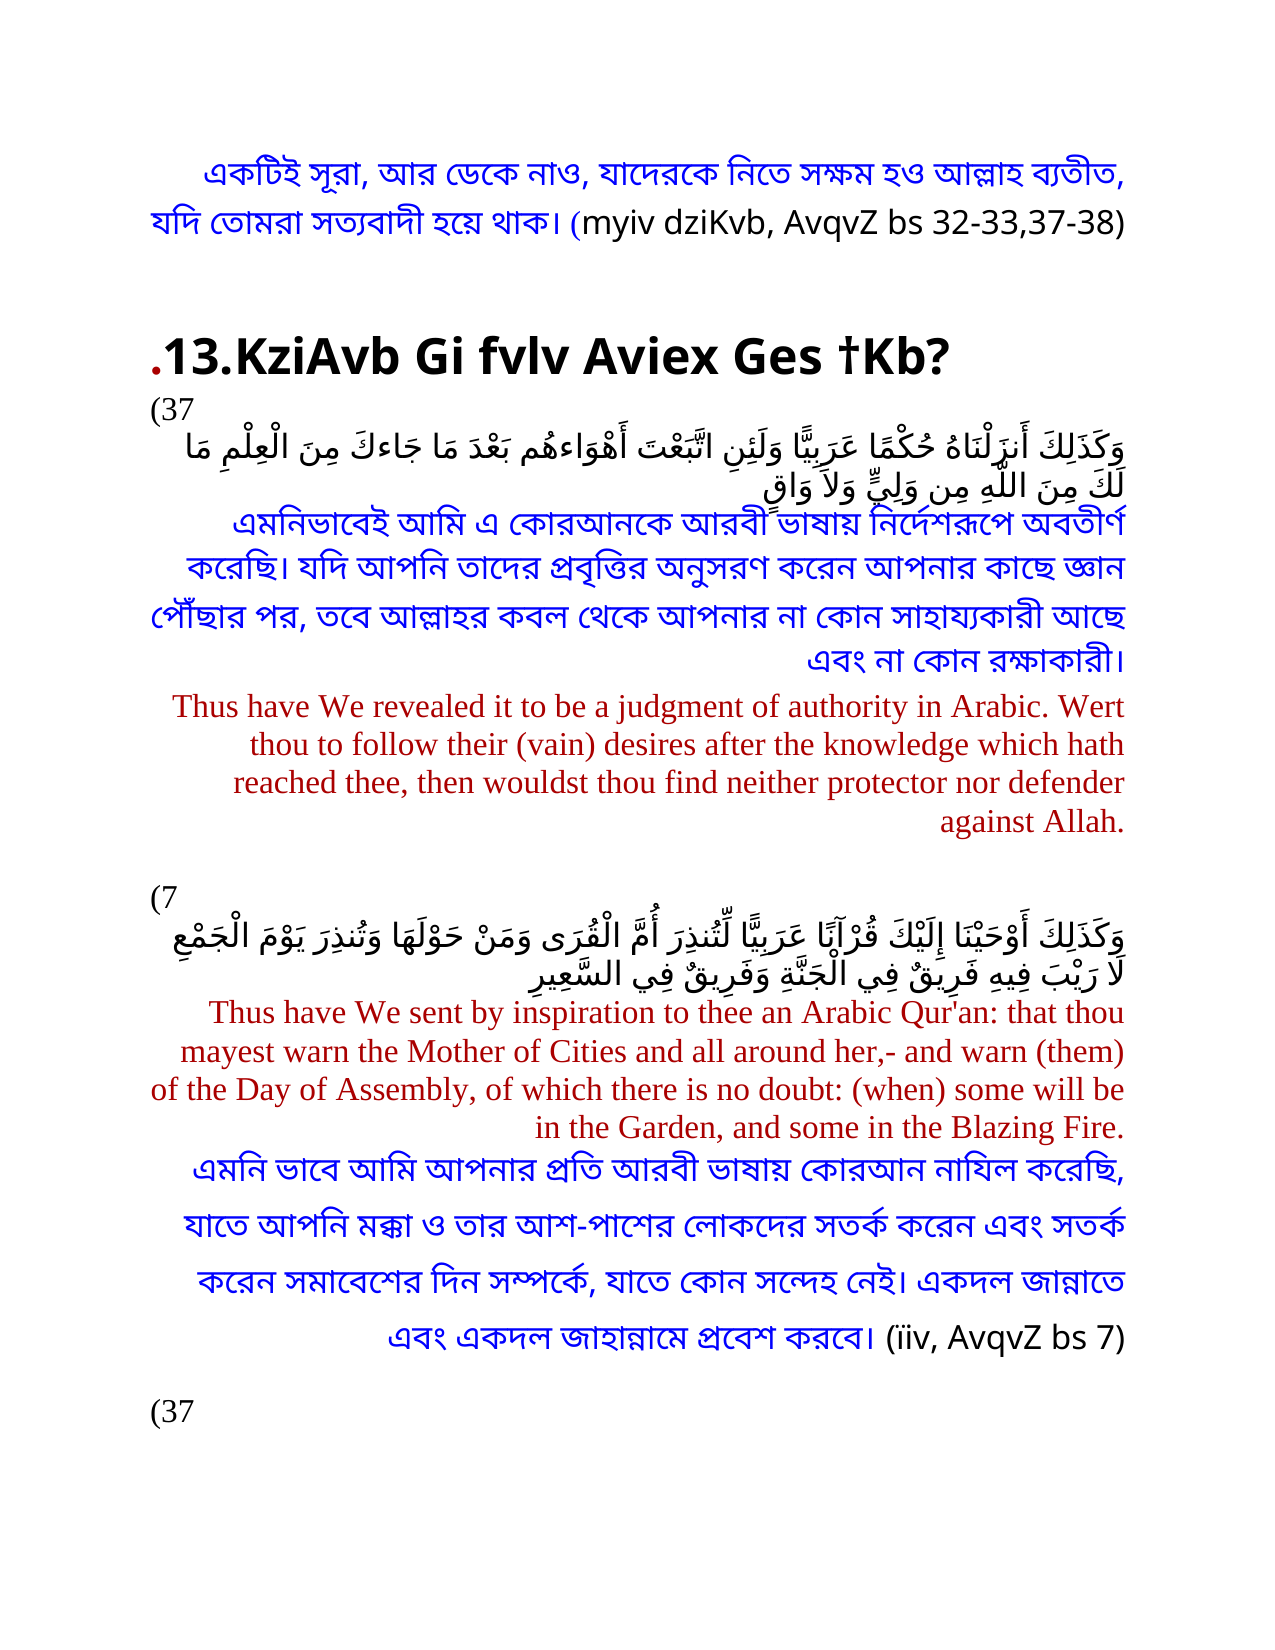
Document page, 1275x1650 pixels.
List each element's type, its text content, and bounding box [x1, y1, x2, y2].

text এমনি ভাবে আমি আপনার প্রতি আরবী ভাষায় কোরআন নাযিল করেছি, যাতে আপনি মক্কা ও তার আশ-পাশের লোকদের সতর্ক করেন এবং সতর্ক করেন সমাবেশের দিন সম্পর্কে, যাতে কোন সন্দেহ নেই। একদল জান্নাতে এবং একদল জাহান্নামে প্রবেশ করবে। (ïiv, AvqvZ bs 7) [150, 1146, 1125, 1363]
text Thus have We sent by inspiration to thee an Arabic Qur'an: that thou mayest warn the Mother of Cities and all around her,- and warn (them) of the Day of Assembly, of which there is no doubt: (when) some will be in the Garden, and some in the Blazing Fire. [150, 993, 1125, 1146]
text (37 [150, 1391, 1125, 1429]
text Thus have We revealed it to be a judgment of authority in Arabic. Wert thou to follow their (vain) desires after the knowledge which hath reached thee, then wouldst thou find neither protector nor defender against Allah. [150, 686, 1125, 839]
text وَكَذَلِكَ أَوْحَيْنَا إِلَيْكَ قُرْآنًا عَرَبِيًّا لِّتُنذِرَ أُمَّ الْقُرَى وَمَنْ حَوْلَهَا وَتُنذِرَ يَوْمَ الْجَمْعِ لَا رَيْبَ فِيهِ فَرِيقٌ فِي الْجَنَّةِ وَفَرِيقٌ فِي السَّعِيرِ [150, 916, 1125, 993]
text وَكَذَلِكَ أَنزَلْنَاهُ حُكْمًا عَرَبِيًّا وَلَئِنِ اتَّبَعْتَ أَهْوَاءهُم بَعْدَ مَا جَاءكَ مِنَ الْعِلْمِ مَا لَكَ مِنَ اللّهِ مِن وَلِيٍّ وَلاَ وَاقٍ [150, 428, 1125, 504]
text এমনিভাবেই আমি এ কোরআনকে আরবী ভাষায় নির্দেশরূপে অবতীর্ণ করেছি। যদি আপনি তাদের প্রবৃত্তির অনুসরণ করেন আপনার কাছে জ্ঞান পৌঁছার পর, তবে আল্লাহর কবল থেকে আপনার না কোন সাহায্যকারী আছে এবং না কোন রক্ষাকারী। [150, 504, 1125, 686]
text .13.KziAvb Gi fvlv Aviex Ges †Kb? (37 [150, 321, 1125, 428]
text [150, 150, 1125, 248]
text (7 [150, 839, 1125, 916]
